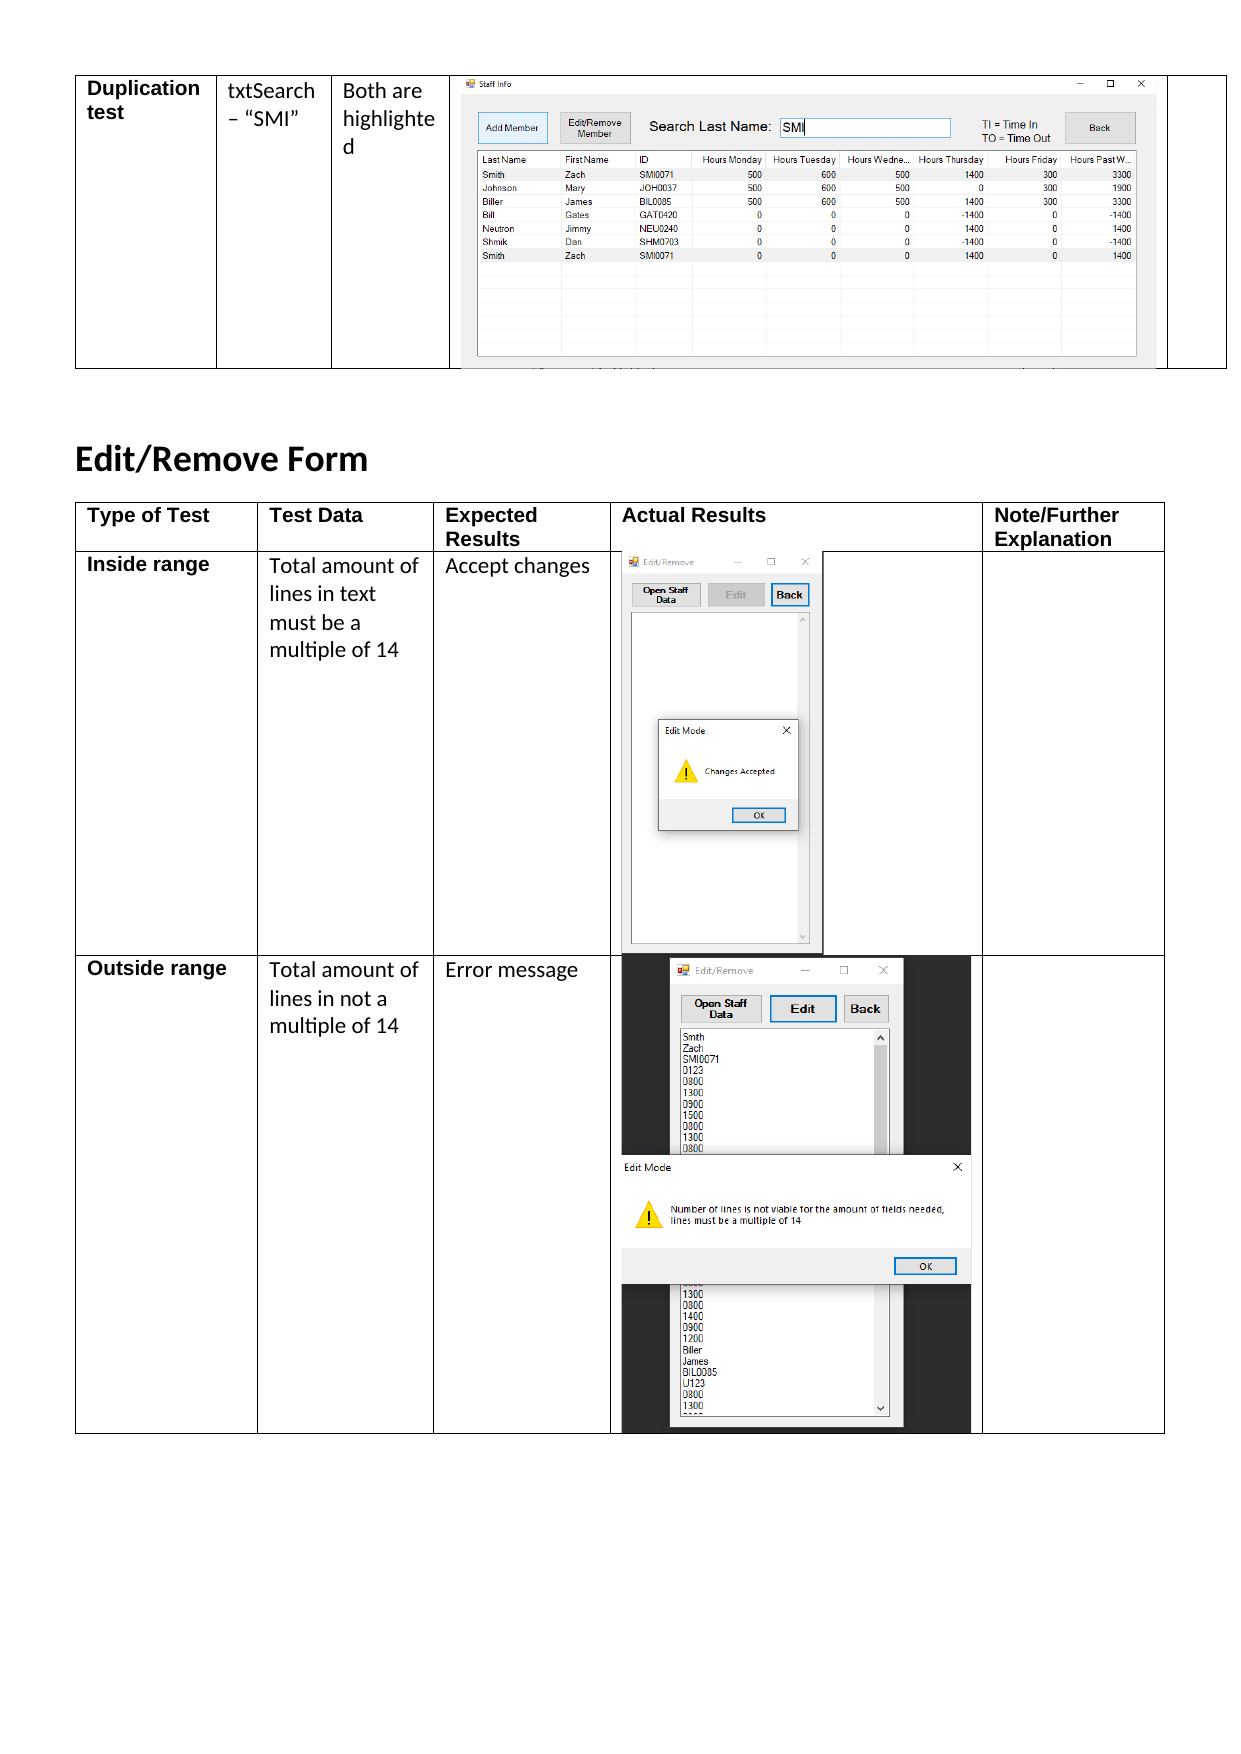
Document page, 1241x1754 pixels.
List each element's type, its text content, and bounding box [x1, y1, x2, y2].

table_cell [450, 76, 460, 368]
table_header Note/Further Explanation [983, 503, 1164, 551]
table_cell [611, 552, 621, 954]
table_cell Outside range [76, 956, 257, 1433]
table_header Test Data [258, 503, 433, 551]
table_header Expected Results [434, 503, 610, 551]
table_cell Total amount of lines in text must be a multiple of 14 [258, 552, 433, 954]
table_cell [1168, 76, 1226, 368]
table_cell [824, 552, 982, 954]
picture [621, 551, 972, 1433]
table_cell [983, 956, 1164, 1433]
table_cell Error message [434, 956, 610, 1433]
table_cell Total amount of lines in not a multiple of 14 [258, 956, 433, 1433]
table_header Actual Results [611, 503, 982, 551]
text Edit/Remove Form [75, 435, 1165, 481]
table_cell txtSearch – “SMI” [217, 76, 331, 368]
table_header Type of Test [76, 503, 257, 551]
table_cell [972, 956, 982, 1433]
table_cell Accept changes [434, 552, 610, 954]
table_cell Both are highlighted [332, 76, 449, 368]
table_cell Duplication test [76, 76, 216, 368]
table_cell [611, 956, 621, 1433]
table_cell Inside range [76, 552, 257, 954]
table_cell [983, 552, 1164, 954]
table_cell [1157, 76, 1167, 368]
picture [460, 76, 1157, 369]
